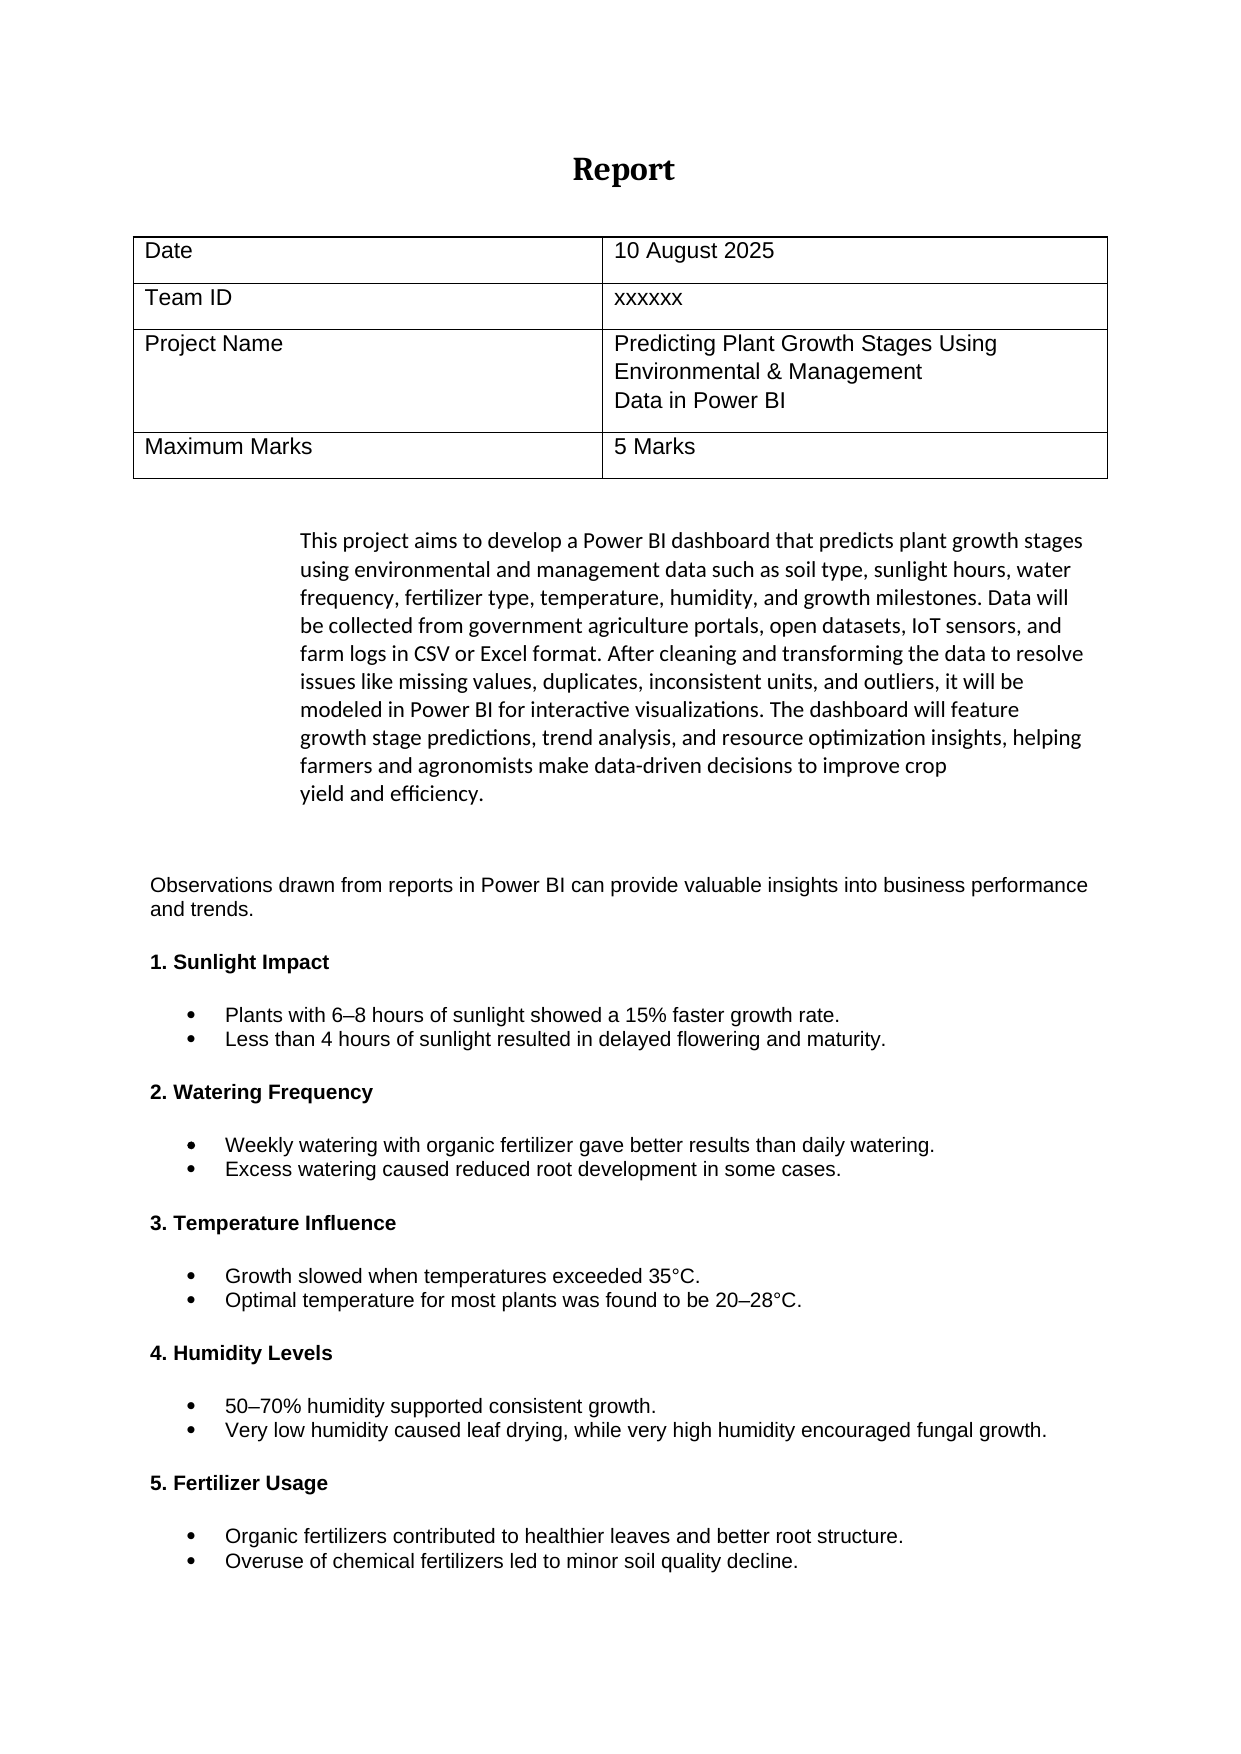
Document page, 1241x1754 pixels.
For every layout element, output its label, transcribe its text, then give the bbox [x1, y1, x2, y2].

text 2. Watering Frequency [150, 1080, 1090, 1104]
table_cell xxxxxx [603, 284, 1107, 329]
table_cell 5 Marks [603, 433, 1107, 478]
list Excess watering caused reduced root development in some cases. [187, 1157, 1090, 1181]
text Observations drawn from reports in Power BI can provide valuable insights into business performance and trends. [150, 872, 1090, 920]
list Overuse of chemical fertilizers led to minor soil quality decline. [187, 1548, 1090, 1572]
text 1. Sunlight Impact [150, 949, 1090, 973]
table_header 10 August 2025 [603, 238, 1107, 283]
list Organic fertilizers contributed to healthier leaves and better root structure. [187, 1524, 1090, 1548]
table_cell Maximum Marks [134, 433, 602, 478]
list Growth slowed when temperatures exceeded 35°C. [187, 1263, 1090, 1288]
text 3. Temperature Influence [150, 1210, 1090, 1234]
text Report [150, 150, 1090, 188]
table_cell Predicting Plant Growth Stages Using Environmental & Management Data in Power BI [603, 330, 1107, 432]
text 4. Humidity Levels [150, 1341, 1090, 1365]
list Weekly watering with organic fertilizer gave better results than daily watering. [187, 1133, 1090, 1157]
text This project aims to develop a Power BI dashboard that predicts plant growth stages using environmental and management data such as soil type, sunlight hours, water frequency, fertilizer type, temperature, humidity, and growth milestones. Data will be collected from government agriculture portals, open datasets, IoT sensors, and farm logs in CSV or Excel format. After cleaning and transforming the data to resolve issues like missing values, duplicates, inconsistent units, and outliers, it will be modeled in Power BI for interactive visualizations. The dashboard will feature growth stage predictions, trend analysis, and resource optimization insights, helping farmers and agronomists make data-driven decisions to improve crop yield and efficiency. [300, 527, 1090, 807]
list Optimal temperature for most plants was found to be 20–28°C. [187, 1288, 1090, 1312]
table_header Date [134, 238, 602, 283]
table_cell Project Name [134, 330, 602, 432]
list Less than 4 hours of sunlight resulted in delayed flowering and maturity. [187, 1027, 1090, 1051]
list 50–70% humidity supported consistent growth. [187, 1394, 1090, 1418]
text 5. Fertilizer Usage [150, 1471, 1090, 1495]
table_cell Team ID [134, 284, 602, 329]
list Plants with 6–8 hours of sunlight showed a 15% faster growth rate. [187, 1003, 1090, 1027]
list Very low humidity caused leaf drying, while very high humidity encouraged fungal growth. [187, 1418, 1090, 1442]
